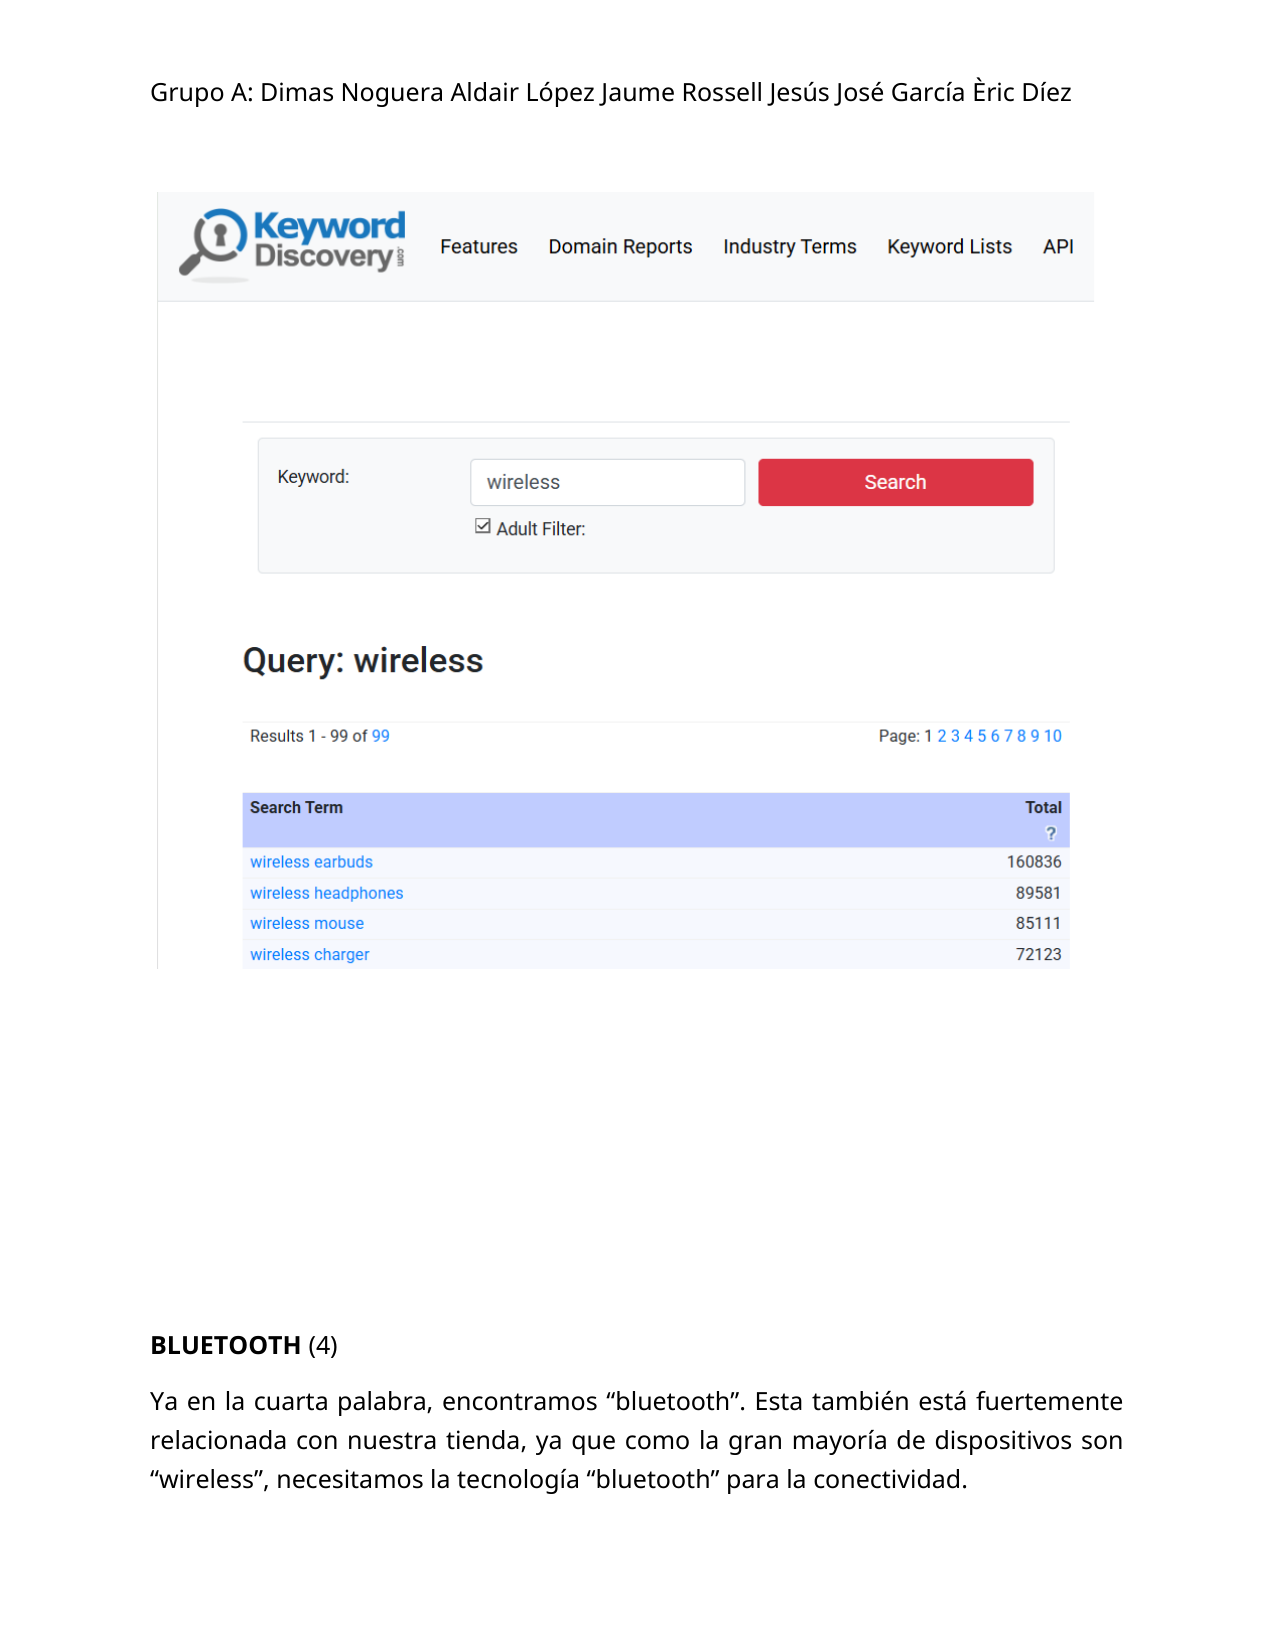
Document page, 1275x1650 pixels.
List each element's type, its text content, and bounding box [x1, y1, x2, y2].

text BLUETOOTH (4) [150, 1328, 1125, 1362]
picture [157, 192, 1095, 969]
text Ya en la cuarta palabra, encontramos “bluetooth”. Esta también está fuertemente relacionada con nuestra tienda, ya que como la gran mayoría de dispositivos son “wireless”, necesitamos la tecnología “bluetooth” para la conectividad. [150, 1383, 1125, 1496]
